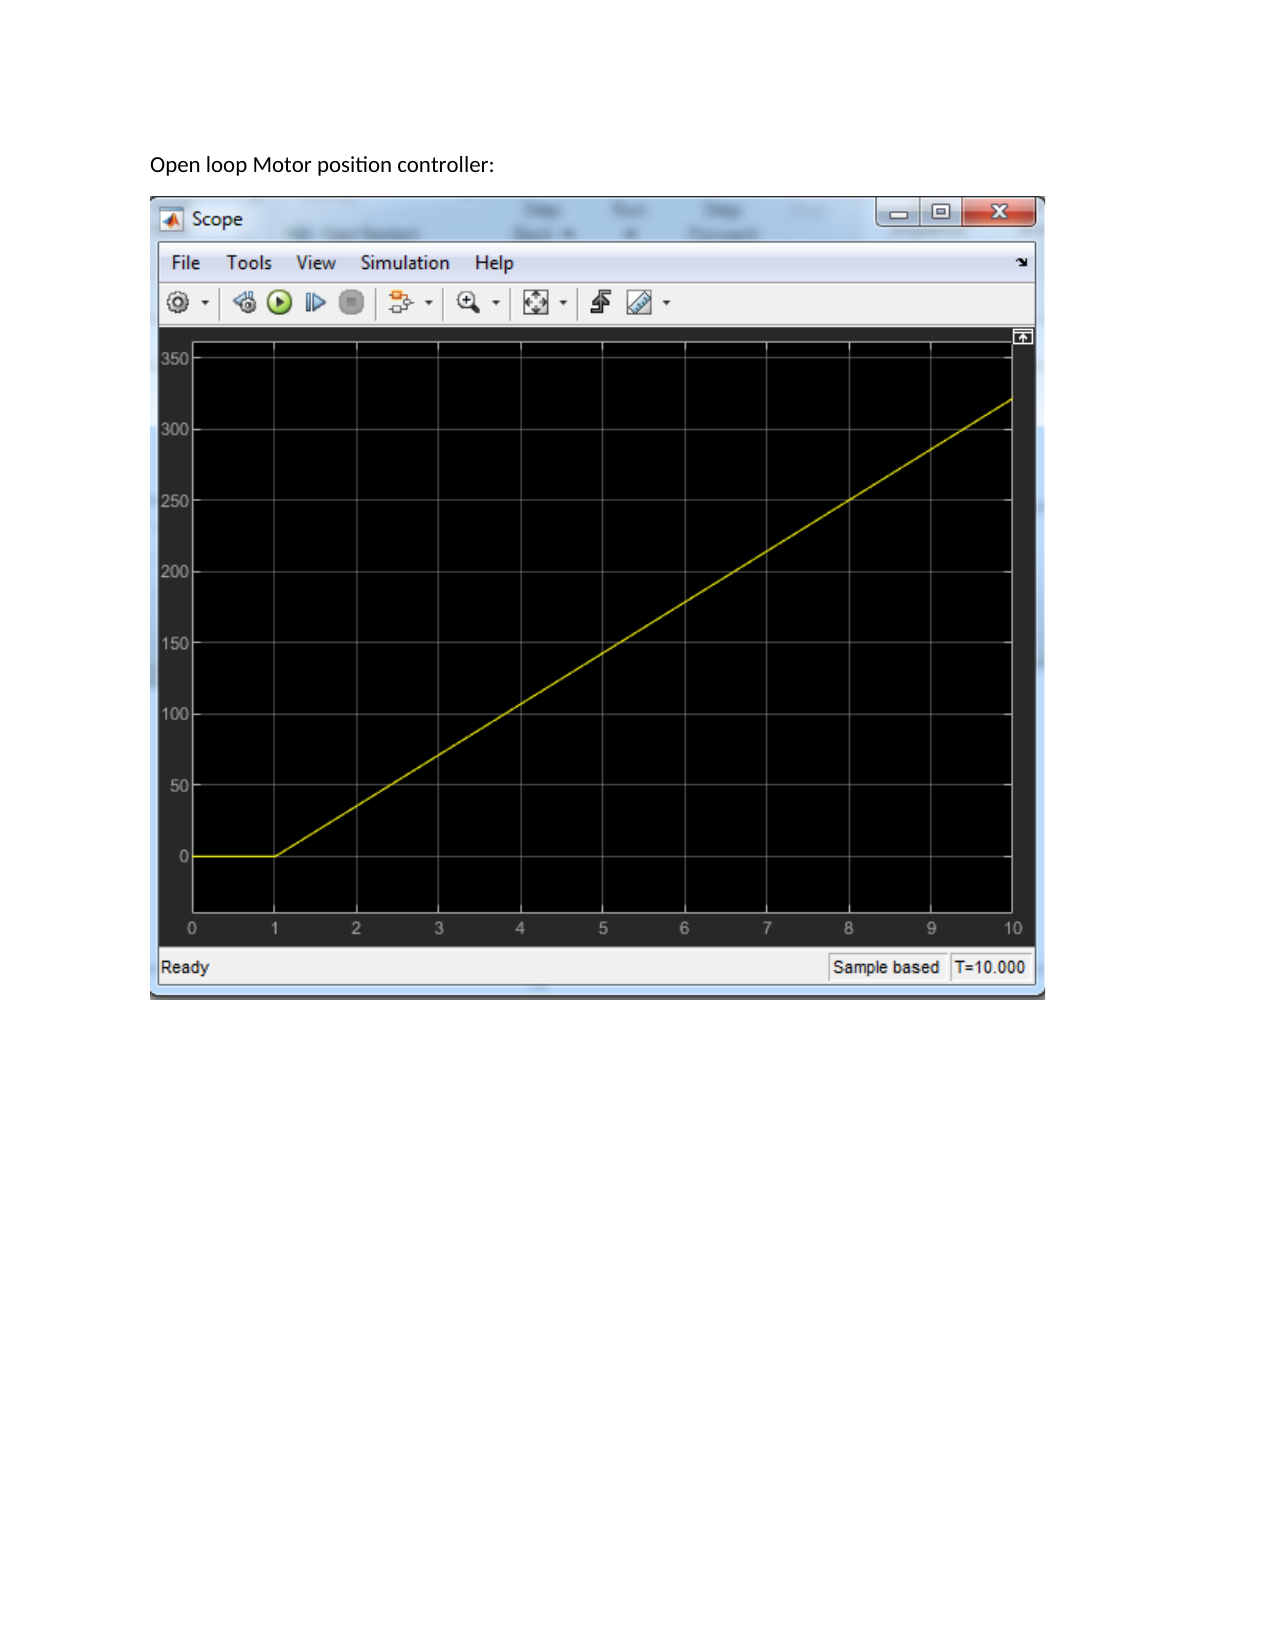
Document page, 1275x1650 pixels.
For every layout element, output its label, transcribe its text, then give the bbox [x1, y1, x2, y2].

picture [150, 196, 1046, 1000]
text Open loop Motor position controller: [150, 150, 1125, 178]
